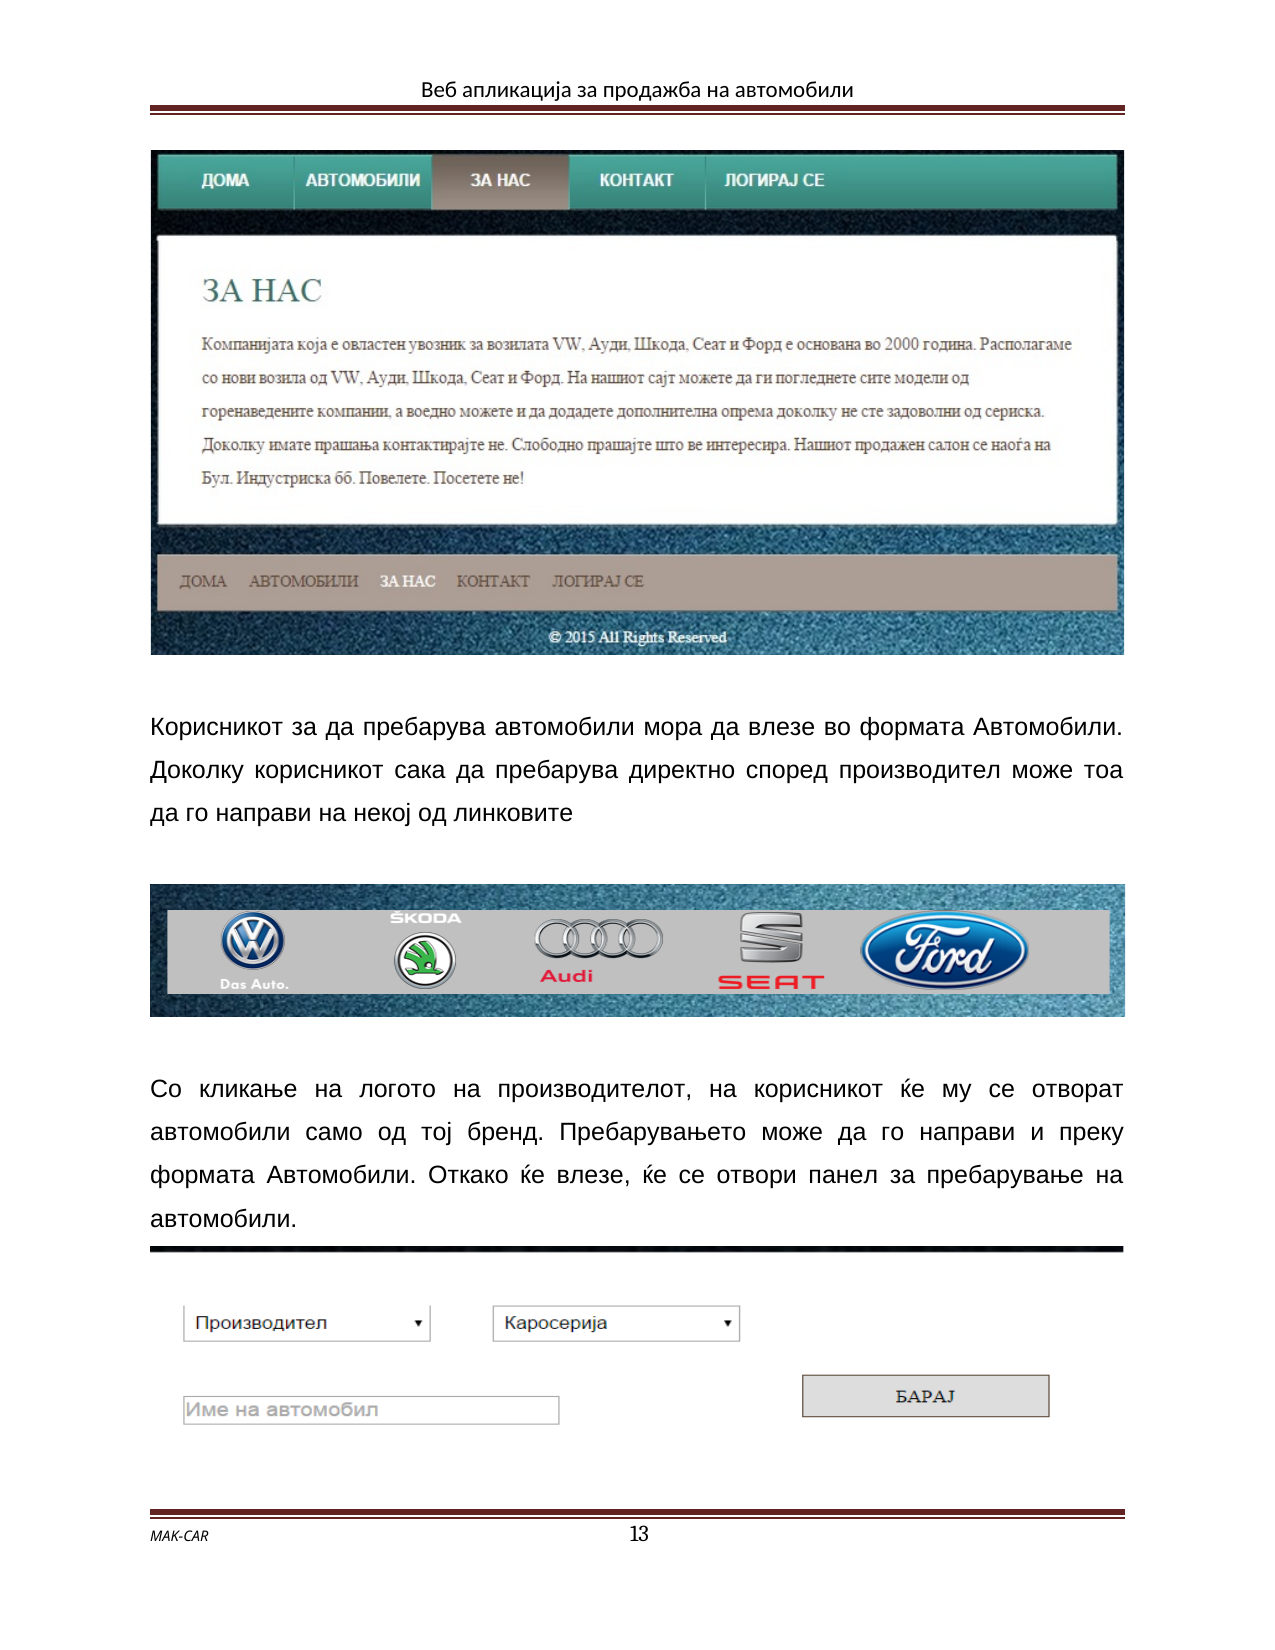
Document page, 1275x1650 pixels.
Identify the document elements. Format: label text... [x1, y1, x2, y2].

picture [150, 884, 1125, 1017]
picture [150, 1246, 1124, 1463]
text Со кликање на логото на производителот, на корисникот ќе му се отворат автомобили само од тој бренд. Пребарувањето може да го направи и преку формата Автомобили. Откако ќе влезе, ќе се отвори панел за пребарување на автомобили. [150, 1074, 1125, 1232]
text Корисникот за да пребарува автомобили мора да влезе во формата Автомобили. Доколку корисникот сака да пребарува директно според производител може тоа да го направи на некој од линковите [150, 712, 1125, 827]
picture [150, 150, 1125, 655]
